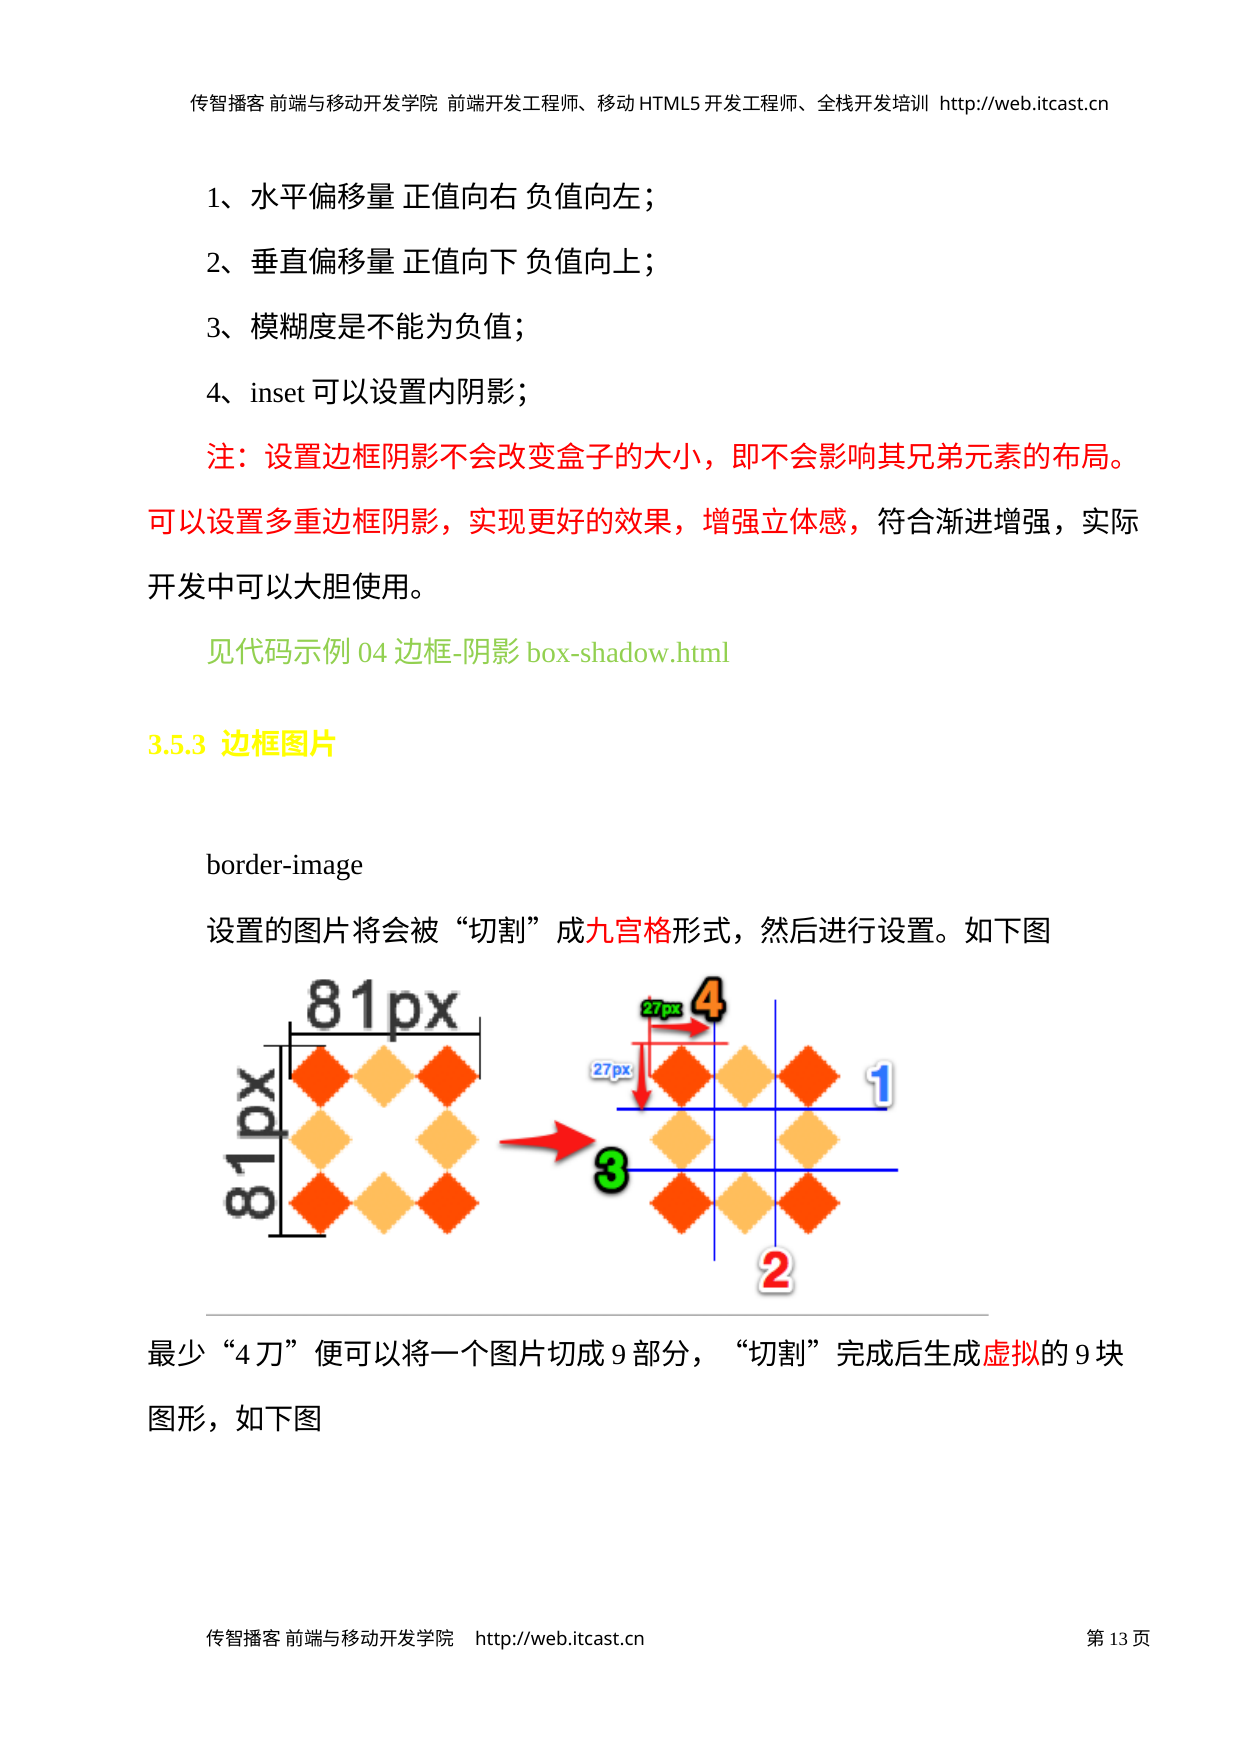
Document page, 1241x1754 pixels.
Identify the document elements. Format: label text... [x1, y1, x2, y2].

text 见代码示例04 边框-阴影box-shadow.html [148, 617, 1152, 682]
text 2、垂直偏移量 正值向下 负值向上； [148, 227, 1152, 292]
text border-image [148, 832, 1152, 897]
text 设置的图片将会被“切割”成九宫格形式，然后进行设置。如下图 [148, 897, 1152, 962]
text 4、inset可以设置内阴影； [148, 357, 1152, 422]
picture [206, 964, 989, 1316]
text 最少“4刀”便可以将一个图片切成9部分，“切割”完成后生成虚拟的9块图形，如下图 [148, 1319, 1152, 1449]
subtitle 边框图片 [148, 709, 1152, 774]
text 3、模糊度是不能为负值； [148, 292, 1152, 357]
text 注：设置边框阴影不会改变盒子的大小，即不会影响其兄弟元素的布局。可以设置多重边框阴影，实现更好的效果，增强立体感，符合渐进增强，实际开发中可以大胆使用。 [148, 422, 1152, 617]
text 1、水平偏移量 正值向右 负值向左； [148, 162, 1152, 227]
